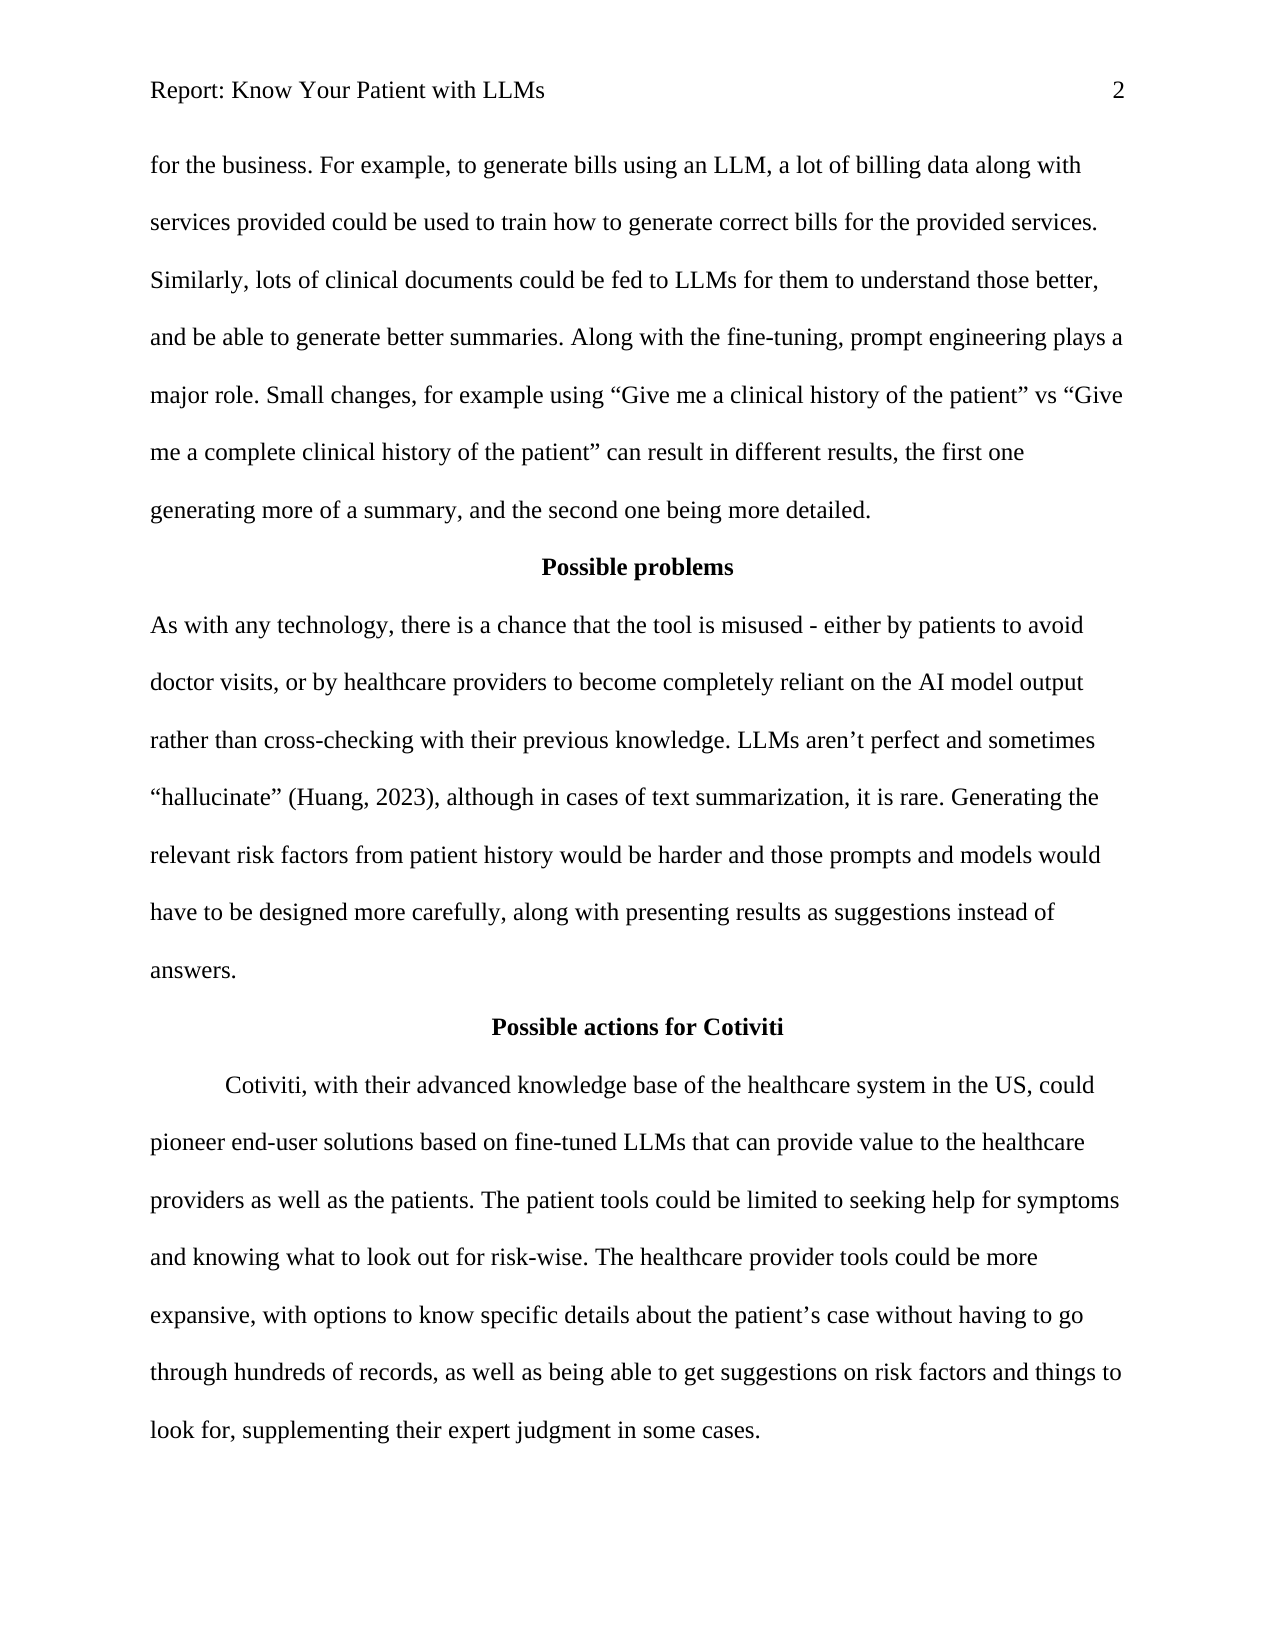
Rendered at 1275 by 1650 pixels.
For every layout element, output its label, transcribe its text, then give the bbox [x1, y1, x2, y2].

subtitle Possible actions for Cotiviti [150, 1012, 1125, 1041]
subtitle Possible problems [150, 552, 1125, 581]
text Cotiviti, with their advanced knowledge base of the healthcare system in the US, could pioneer end-user solutions based on fine-tuned LLMs that can provide value to the healthcare providers as well as the patients. The patient tools could be limited to seeking help for symptoms and knowing what to look out for risk-wise. The healthcare provider tools could be more expansive, with options to know specific details about the patient’s case without having to go through hundreds of records, as well as being able to get suggestions on risk factors and things to look for, supplementing their expert judgment in some cases. [150, 1070, 1125, 1444]
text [150, 150, 1125, 524]
text As with any technology, there is a chance that the tool is misused - either by patients to avoid doctor visits, or by healthcare providers to become completely reliant on the AI model output rather than cross-checking with their previous knowledge. LLMs aren’t perfect and sometimes “hallucinate” (Huang, 2023), although in cases of text summarization, it is rare. Generating the relevant risk factors from patient history would be harder and those prompts and models would have to be designed more carefully, along with presenting results as suggestions instead of answers. [150, 610, 1125, 984]
